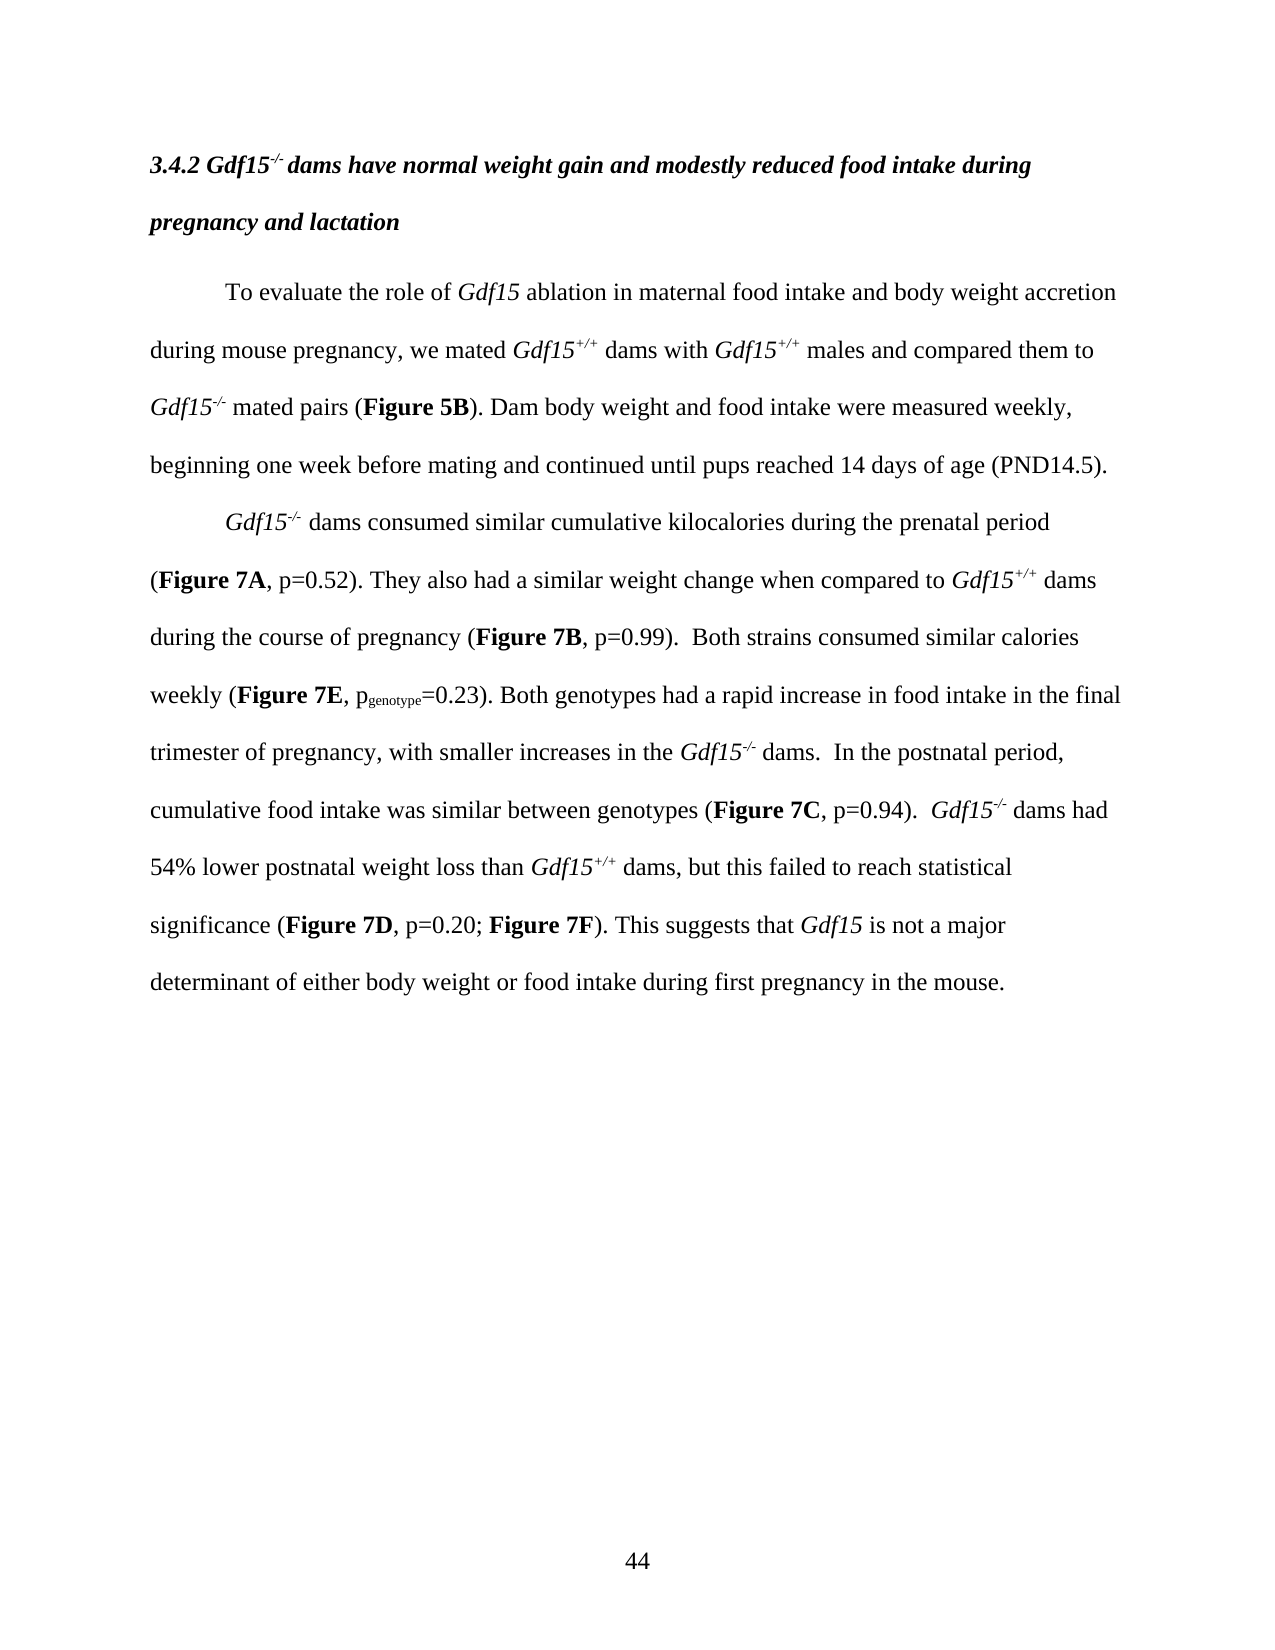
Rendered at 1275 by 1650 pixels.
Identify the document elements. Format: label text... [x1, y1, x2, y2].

subtitle Gdf15-/- dams have normal weight gain and modestly reduced food intake during pregnancy and lactation [150, 150, 1125, 236]
text Gdf15-/- dams consumed similar cumulative kilocalories during the prenatal period (Figure 7A, p=0.52). They also had a similar weight change when compared to Gdf15+/+ dams during the course of pregnancy (Figure 7B, p=0.99). Both strains consumed similar calories weekly (Figure 7E, pgenotype=0.23). Both genotypes had a rapid increase in food intake in the final trimester of pregnancy, with smaller increases in the Gdf15-/- dams. In the postnatal period, cumulative food intake was similar between genotypes (Figure 7C, p=0.94). Gdf15-/- dams had 54% lower postnatal weight loss than Gdf15+/+ dams, but this failed to reach statistical significance (Figure 7D, p=0.20; Figure 7F). This suggests that Gdf15 is not a major determinant of either body weight or food intake during first pregnancy in the mouse. [150, 507, 1125, 996]
text To evaluate the role of Gdf15 ablation in maternal food intake and body weight accretion during mouse pregnancy, we mated Gdf15+/+ dams with Gdf15+/+ males and compared them to Gdf15-/- mated pairs (Figure 5B). Dam body weight and food intake were measured weekly, beginning one week before mating and continued until pups reached 14 days of age (PND14.5). [150, 277, 1125, 479]
